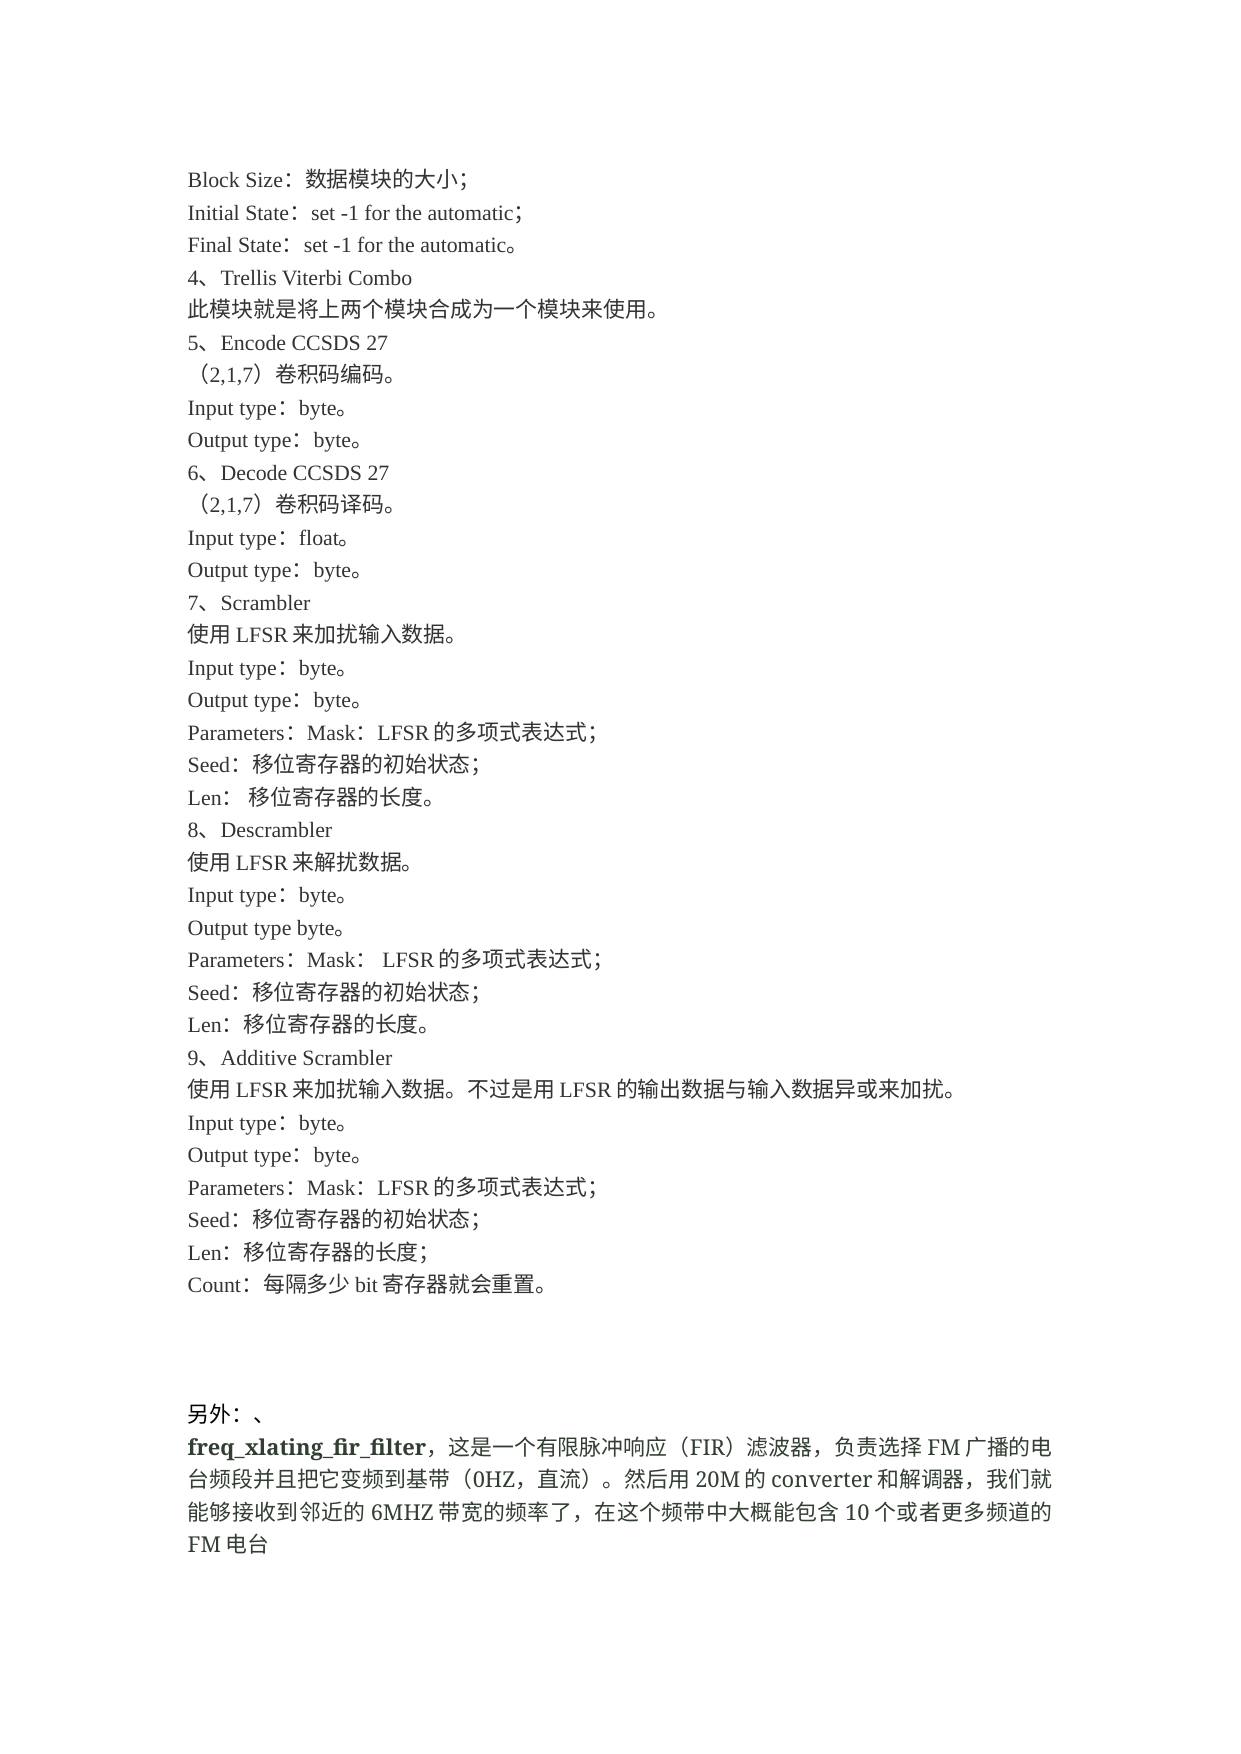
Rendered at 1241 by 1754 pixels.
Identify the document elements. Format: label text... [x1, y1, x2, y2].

text 另外：、 [187, 1397, 1053, 1429]
text freq_xlating_fir_filter，这是一个有限脉冲响应（FIR）滤波器，负责选择 FM广播的电台频段并且把它变频到基带（0HZ，直流）。然后用20M的converter和解调器，我们就能够接收到邻近的6MHZ带宽的频率了，在这个频带中大概能包含10个或者更多频道的FM电台 [187, 1429, 1053, 1559]
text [187, 162, 1053, 1332]
